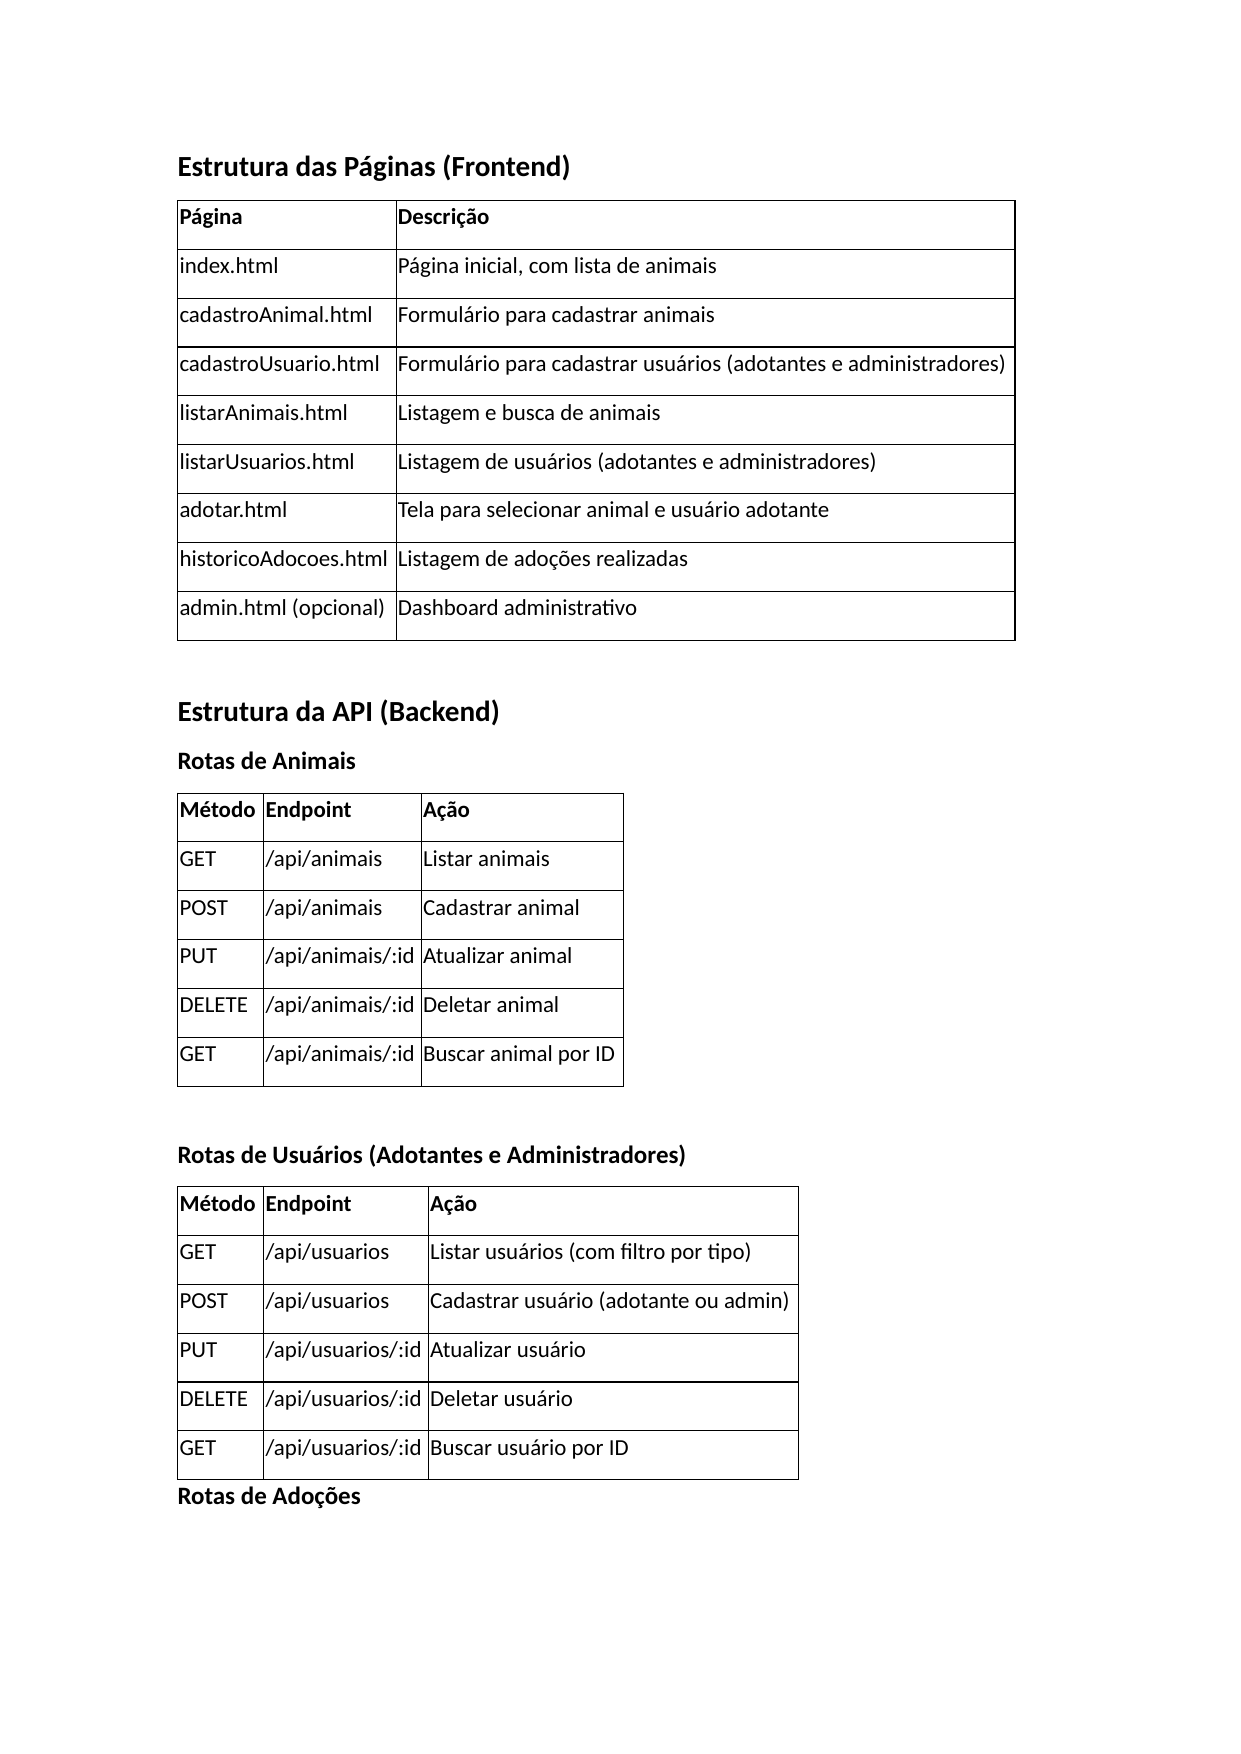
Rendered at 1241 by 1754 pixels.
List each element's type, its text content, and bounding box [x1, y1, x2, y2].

table_cell Buscar animal por ID [422, 1038, 623, 1086]
table_cell /api/animais/:id [264, 989, 421, 1037]
table_header Ação [422, 794, 623, 841]
table_cell Deletar usuário [429, 1383, 798, 1430]
text Estrutura das Páginas (Frontend) [177, 148, 1063, 183]
table_cell listarAnimais.html [178, 396, 396, 444]
table_header Ação [429, 1187, 798, 1235]
table_cell DELETE [178, 989, 263, 1037]
table_cell Buscar usuário por ID [429, 1431, 798, 1479]
table_cell PUT [178, 940, 263, 988]
table_cell DELETE [178, 1383, 263, 1430]
table_header Método [178, 794, 263, 841]
table_cell /api/animais [264, 891, 421, 939]
table_cell Atualizar animal [422, 940, 623, 988]
table_cell /api/animais/:id [264, 1038, 421, 1086]
table_cell cadastroUsuario.html [178, 348, 396, 395]
text Estrutura da API (Backend) [177, 693, 1063, 728]
table_cell Formulário para cadastrar usuários (adotantes e administradores) [397, 348, 1014, 395]
table_cell Listar animais [422, 842, 623, 890]
table_cell Cadastrar usuário (adotante ou admin) [429, 1285, 798, 1333]
table_cell /api/usuarios/:id [264, 1431, 428, 1479]
table_cell Atualizar usuário [429, 1334, 798, 1381]
table_cell listarUsuarios.html [178, 445, 396, 493]
text Rotas de Animais [177, 745, 1063, 776]
table_cell GET [178, 1236, 263, 1284]
table_cell cadastroAnimal.html [178, 299, 396, 346]
table_cell Listagem de usuários (adotantes e administradores) [397, 445, 1014, 493]
table_cell index.html [178, 250, 396, 298]
table_cell adotar.html [178, 494, 396, 542]
text Rotas de Usuários (Adotantes e Administradores) [177, 1139, 1063, 1169]
table_header Endpoint [264, 794, 421, 841]
table_cell /api/usuarios/:id [264, 1334, 428, 1381]
table_cell GET [178, 1038, 263, 1086]
table_cell GET [178, 842, 263, 890]
table_cell PUT [178, 1334, 263, 1381]
table_cell /api/animais/:id [264, 940, 421, 988]
table_header Descrição [397, 201, 1014, 249]
table_cell Listagem de adoções realizadas [397, 543, 1014, 591]
table_cell Formulário para cadastrar animais [397, 299, 1014, 346]
table_cell Tela para selecionar animal e usuário adotante [397, 494, 1014, 542]
table_cell historicoAdocoes.html [178, 543, 396, 591]
table_cell /api/usuarios/:id [264, 1383, 428, 1430]
table_cell /api/animais [264, 842, 421, 890]
table_cell /api/usuarios [264, 1285, 428, 1333]
table_cell Listar usuários (com filtro por tipo) [429, 1236, 798, 1284]
table_cell GET [178, 1431, 263, 1479]
text Rotas de Adoções [177, 1480, 1063, 1511]
table_cell Cadastrar animal [422, 891, 623, 939]
table_cell Listagem e busca de animais [397, 396, 1014, 444]
table_cell POST [178, 1285, 263, 1333]
table_header Método [178, 1187, 263, 1235]
table_cell Página inicial, com lista de animais [397, 250, 1014, 298]
table_header Página [178, 201, 396, 249]
table_cell admin.html (opcional) [178, 592, 396, 639]
table_cell Deletar animal [422, 989, 623, 1037]
table_cell /api/usuarios [264, 1236, 428, 1284]
table_cell POST [178, 891, 263, 939]
table_header Endpoint [264, 1187, 428, 1235]
table_cell Dashboard administrativo [397, 592, 1014, 639]
